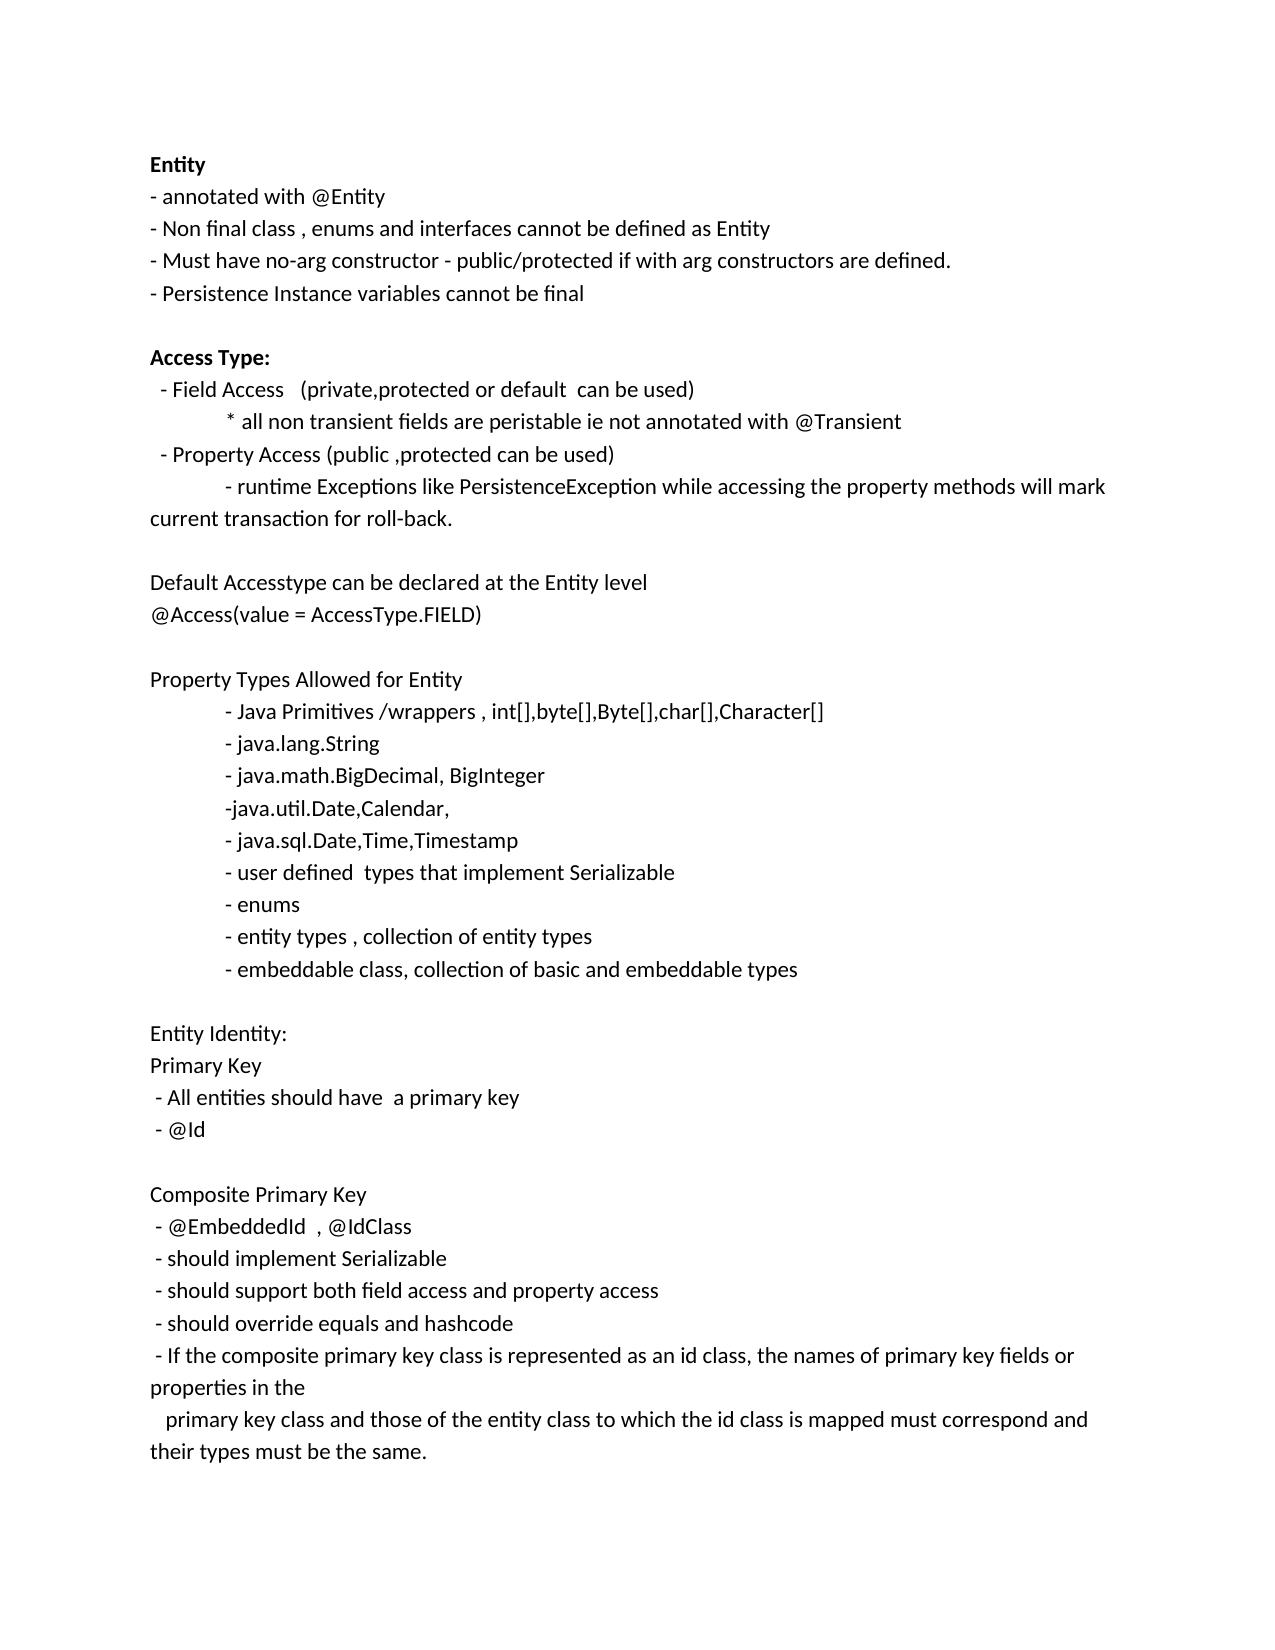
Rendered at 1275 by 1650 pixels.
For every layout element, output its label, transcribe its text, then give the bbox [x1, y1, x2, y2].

text Entity [150, 150, 1125, 178]
text - java.lang.String [150, 729, 1125, 757]
text - Persistence Instance variables cannot be final [150, 279, 1125, 307]
text - annotated with @Entity [150, 182, 1125, 210]
text Entity Identity: [150, 1019, 1125, 1047]
text - Must have no-arg constructor - public/protected if with arg constructors are defined. [150, 247, 1125, 274]
text @Access(value = AccessType.FIELD) [150, 601, 1125, 629]
text - runtime Exceptions like PersistenceException while accessing the property methods will mark current transaction for roll-back. [150, 472, 1125, 532]
text - Property Access (public ,protected can be used) [150, 440, 1125, 468]
text - Java Primitives /wrappers , int[],byte[],Byte[],char[],Character[] [150, 697, 1125, 725]
text - should implement Serializable [150, 1244, 1125, 1272]
text - should override equals and hashcode [150, 1309, 1125, 1337]
text -java.util.Date,Calendar, [150, 794, 1125, 822]
text - user defined types that implement Serializable [150, 858, 1125, 886]
text Access Type: [150, 343, 1125, 371]
text * all non transient fields are peristable ie not annotated with @Transient [150, 407, 1125, 436]
text - embeddable class, collection of basic and embeddable types [150, 955, 1125, 983]
text Composite Primary Key [150, 1180, 1125, 1208]
text Property Types Allowed for Entity [150, 665, 1125, 693]
text Primary Key [150, 1051, 1125, 1079]
text - enums [150, 890, 1125, 918]
text - Non final class , enums and interfaces cannot be defined as Entity [150, 214, 1125, 242]
text - java.math.BigDecimal, BigInteger [150, 762, 1125, 789]
text - @Id [150, 1116, 1125, 1144]
text - should support both field access and property access [150, 1277, 1125, 1304]
text primary key class and those of the entity class to which the id class is mapped must correspond and their types must be the same. [150, 1405, 1125, 1466]
text - entity types , collection of entity types [150, 922, 1125, 951]
text - java.sql.Date,Time,Timestamp [150, 826, 1125, 854]
text - @EmbeddedId , @IdClass [150, 1212, 1125, 1240]
text Default Accesstype can be declared at the Entity level [150, 568, 1125, 596]
text - Field Access (private,protected or default can be used) [150, 375, 1125, 403]
text - All entities should have a primary key [150, 1083, 1125, 1111]
text - If the composite primary key class is represented as an id class, the names of primary key fields or properties in the [150, 1341, 1125, 1401]
